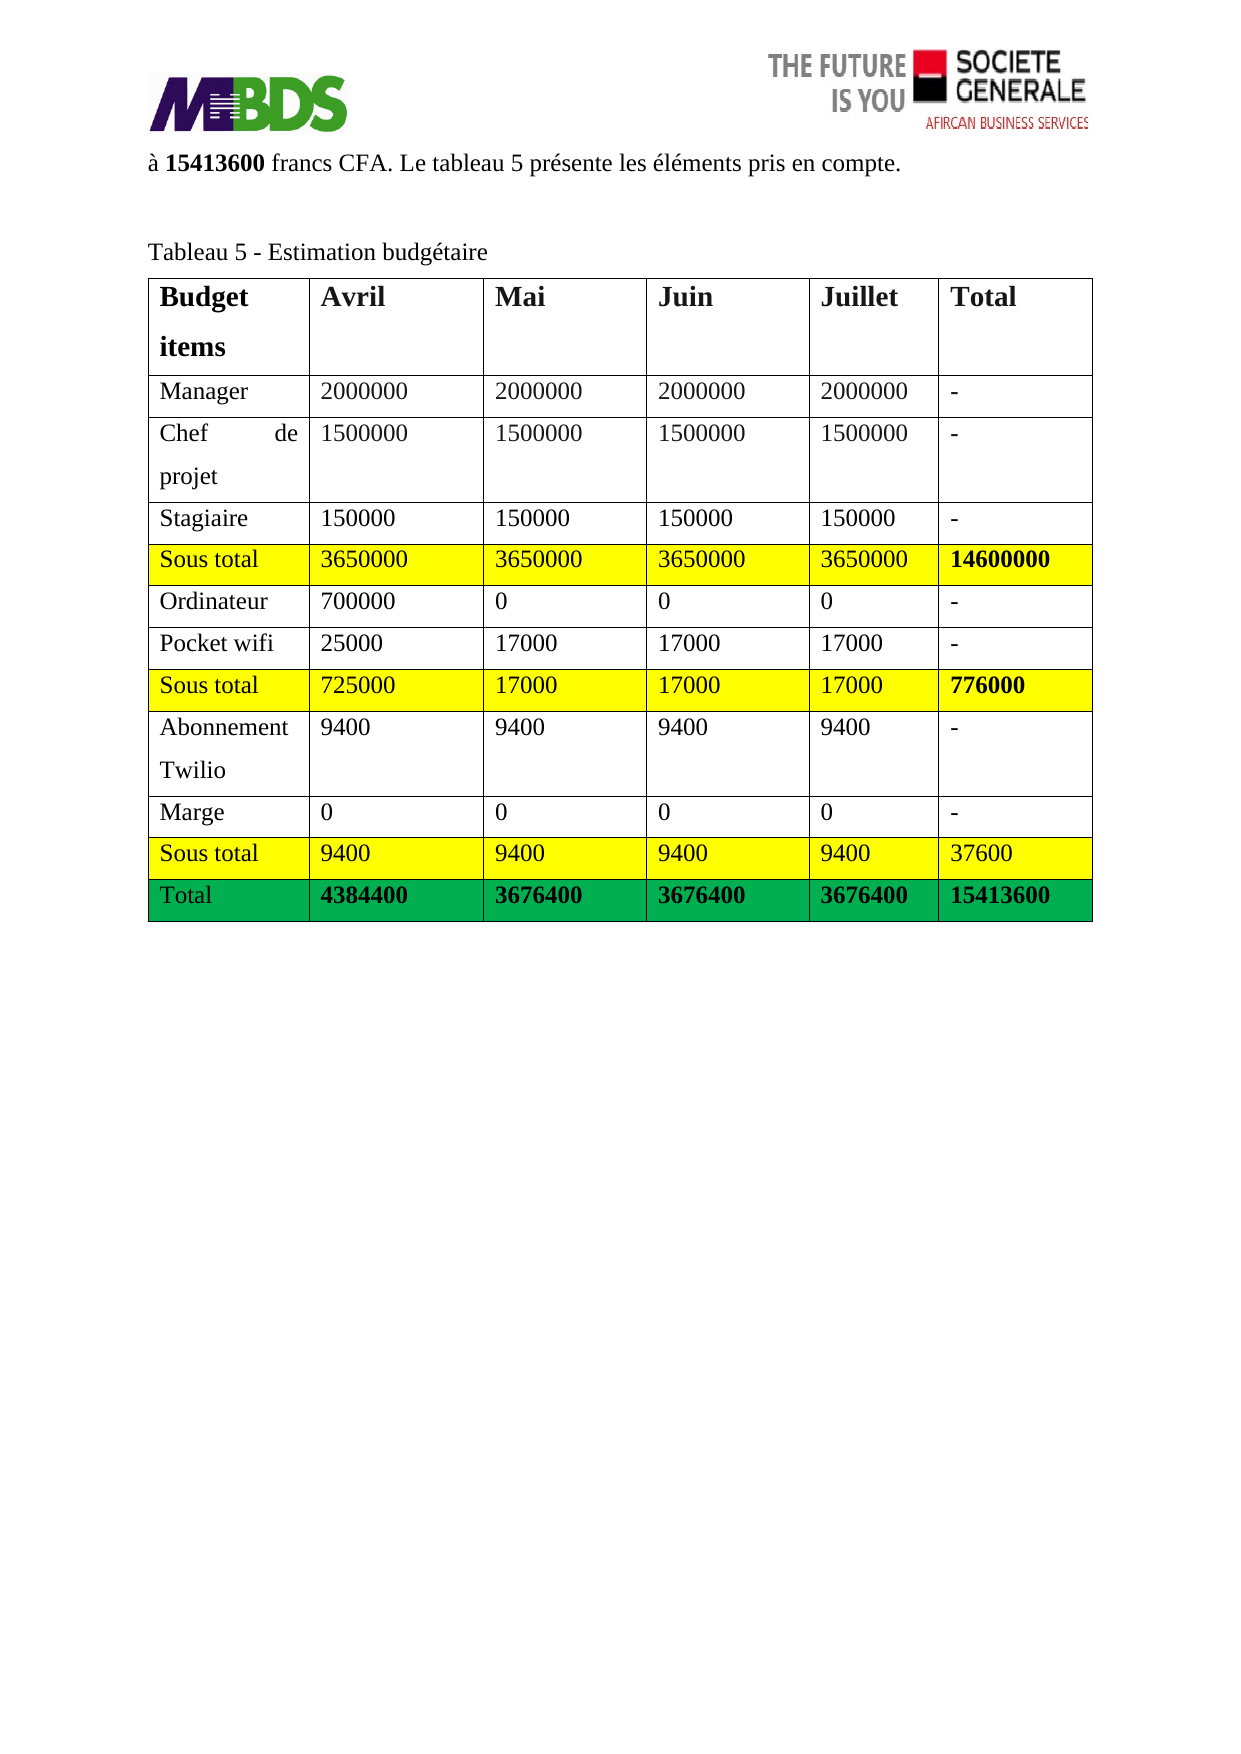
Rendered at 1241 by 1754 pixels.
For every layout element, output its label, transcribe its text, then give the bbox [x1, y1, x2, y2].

table_cell Sous total [149, 838, 309, 879]
table_cell 0 [484, 586, 646, 627]
table_cell 9400 [647, 712, 809, 796]
table_cell Chef de projet [149, 418, 309, 502]
table_cell 0 [647, 586, 809, 627]
table_header Total [939, 279, 1092, 375]
table_cell 3676400 [810, 880, 938, 921]
table_cell - [939, 712, 1092, 796]
table_cell - [939, 586, 1092, 627]
table_cell Sous total [149, 545, 309, 585]
table_header Budget items [149, 279, 309, 375]
table_cell 776000 [939, 670, 1092, 711]
table_cell - [939, 628, 1092, 669]
table_cell 1500000 [647, 418, 809, 502]
table_cell 0 [484, 797, 646, 837]
table_cell - [939, 797, 1092, 837]
table_cell 17000 [647, 670, 809, 711]
table_cell Marge [149, 797, 309, 837]
table_cell 700000 [310, 586, 483, 627]
table_cell 17000 [647, 628, 809, 669]
table_cell 2000000 [810, 376, 938, 417]
table_cell - [939, 503, 1092, 543]
table_cell 3650000 [484, 545, 646, 585]
table_cell 37600 [939, 838, 1092, 879]
table_cell 3650000 [310, 545, 483, 585]
table_cell 17000 [484, 670, 646, 711]
table_cell Abonnement Twilio [149, 712, 309, 796]
picture [768, 49, 1089, 129]
table_cell 9400 [810, 838, 938, 879]
table_cell 15413600 [939, 880, 1092, 921]
table_cell Sous total [149, 670, 309, 711]
table_cell 25000 [310, 628, 483, 669]
table_cell 0 [810, 586, 938, 627]
table_cell 9400 [484, 712, 646, 796]
table_cell 150000 [484, 503, 646, 543]
table_cell Ordinateur [149, 586, 309, 627]
table_header Juin [647, 279, 809, 375]
table_cell 150000 [647, 503, 809, 543]
table_cell - [939, 418, 1092, 502]
table_cell 725000 [310, 670, 483, 711]
table_cell 150000 [310, 503, 483, 543]
picture [147, 73, 349, 134]
table_cell 17000 [810, 670, 938, 711]
table_cell 150000 [810, 503, 938, 543]
table_cell 2000000 [310, 376, 483, 417]
table_cell 17000 [484, 628, 646, 669]
table_cell 1500000 [484, 418, 646, 502]
table_cell 9400 [647, 838, 809, 879]
table_cell 3650000 [647, 545, 809, 585]
table_cell 9400 [810, 712, 938, 796]
table_cell 0 [310, 797, 483, 837]
table_cell 2000000 [484, 376, 646, 417]
table_cell 1500000 [810, 418, 938, 502]
table_cell 9400 [310, 838, 483, 879]
table_cell Pocket wifi [149, 628, 309, 669]
table_cell 14600000 [939, 545, 1092, 585]
table_cell 4384400 [310, 880, 483, 921]
table_cell Manager [149, 376, 309, 417]
table_cell 1500000 [310, 418, 483, 502]
table_cell 9400 [484, 838, 646, 879]
table_cell 17000 [810, 628, 938, 669]
table_cell 3650000 [810, 545, 938, 585]
table_cell 3676400 [484, 880, 646, 921]
table_cell Total [149, 880, 309, 921]
table_cell 0 [647, 797, 809, 837]
table_cell - [939, 376, 1092, 417]
table_header Mai [484, 279, 646, 375]
table_cell 2000000 [647, 376, 809, 417]
table_header Avril [310, 279, 483, 375]
table_cell 9400 [310, 712, 483, 796]
text Tableau 5 - Estimation budgétaire [148, 234, 1093, 266]
table_cell 0 [810, 797, 938, 837]
table_cell Stagiaire [149, 503, 309, 543]
table_cell 3676400 [647, 880, 809, 921]
table_header Juillet [810, 279, 938, 375]
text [148, 148, 1034, 176]
